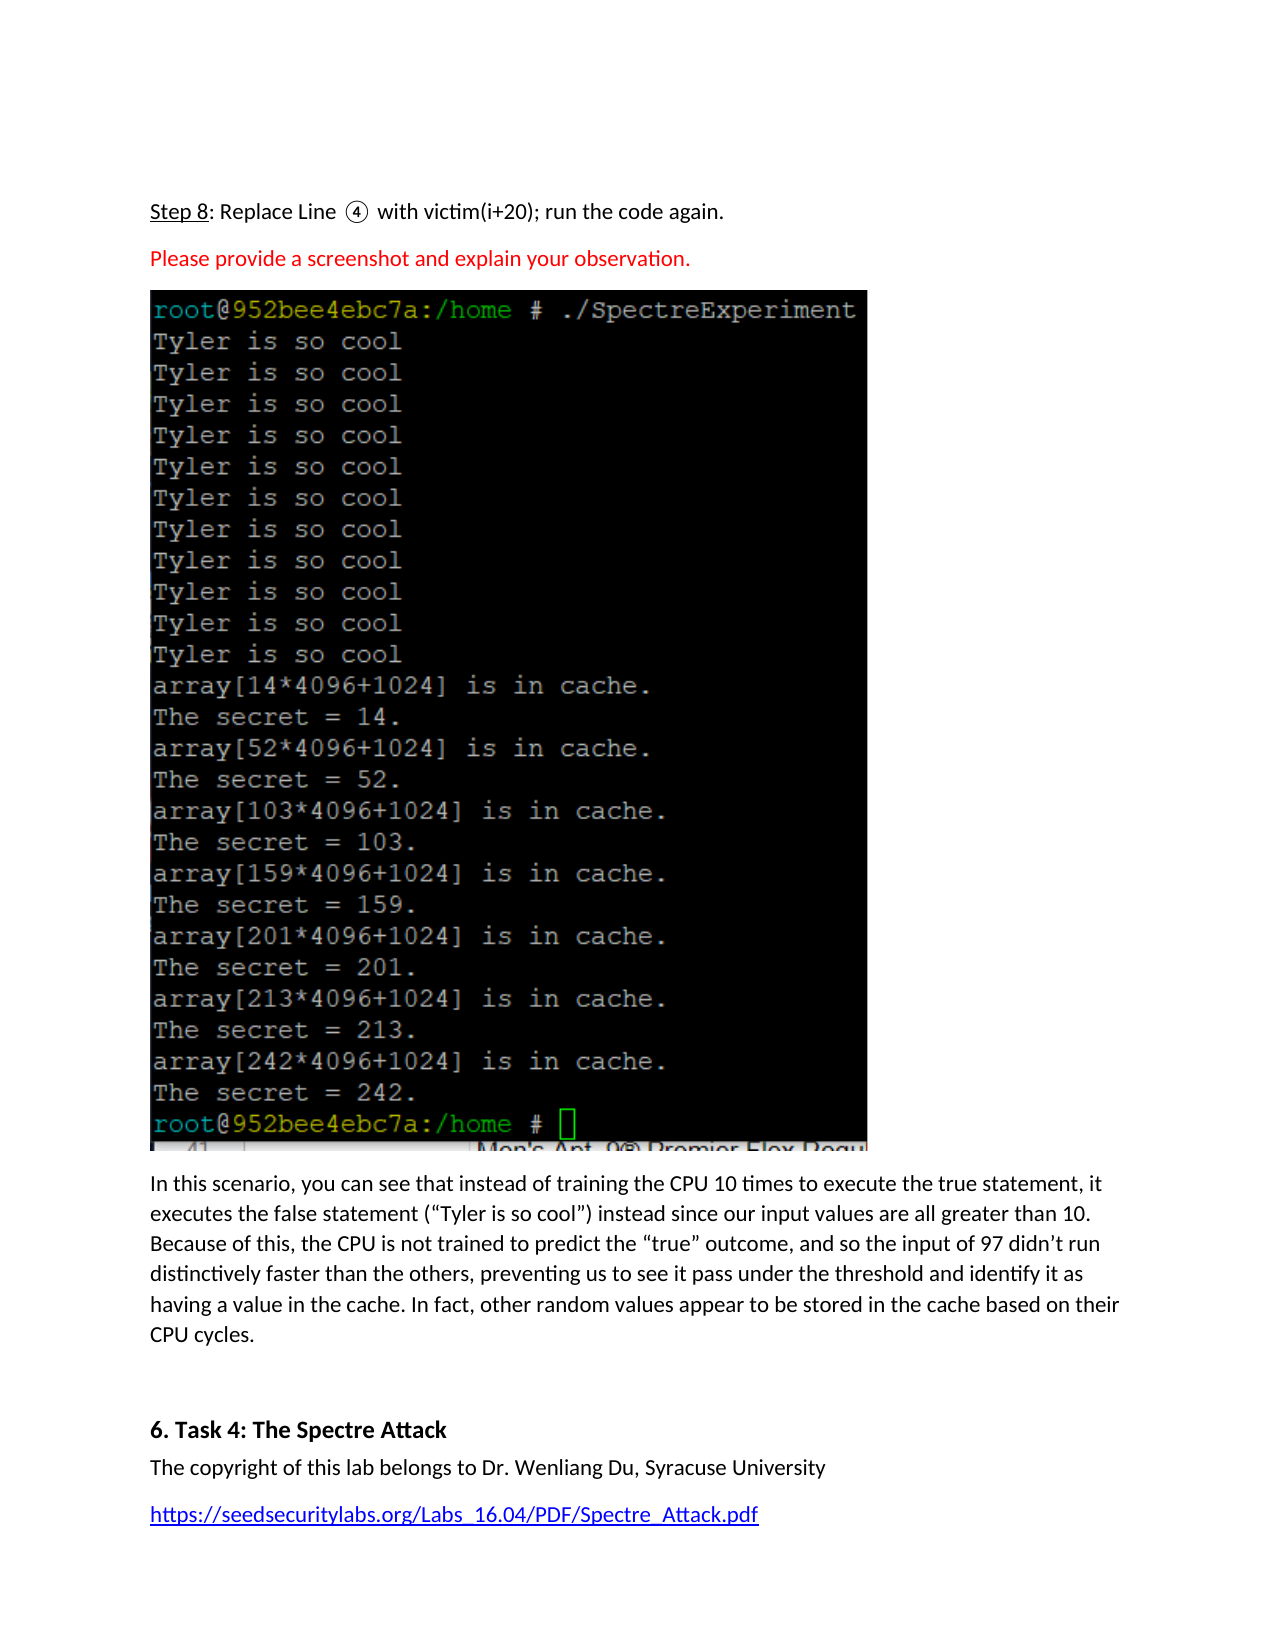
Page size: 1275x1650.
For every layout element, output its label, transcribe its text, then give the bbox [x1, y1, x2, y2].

text In this scenario, you can see that instead of training the CPU 10 times to execute the true statement, it executes the false statement (“Tyler is so cool”) instead since our input values are all greater than 10. Because of this, the CPU is not trained to predict the “true” outcome, and so the input of 97 didn’t run distinctively faster than the others, preventing us to see it pass under the threshold and identify it as having a value in the cache. In fact, other random values appear to be stored in the cache based on their CPU cycles. [150, 1169, 1125, 1348]
text Please provide a screenshot and explain your observation. [150, 244, 1125, 272]
picture [150, 290, 868, 1151]
text 6. Task 4: The Spectre Attack [150, 1414, 1125, 1444]
text Step 8: Replace Line ④ with victim(i+20); run the code again. [150, 197, 1125, 225]
